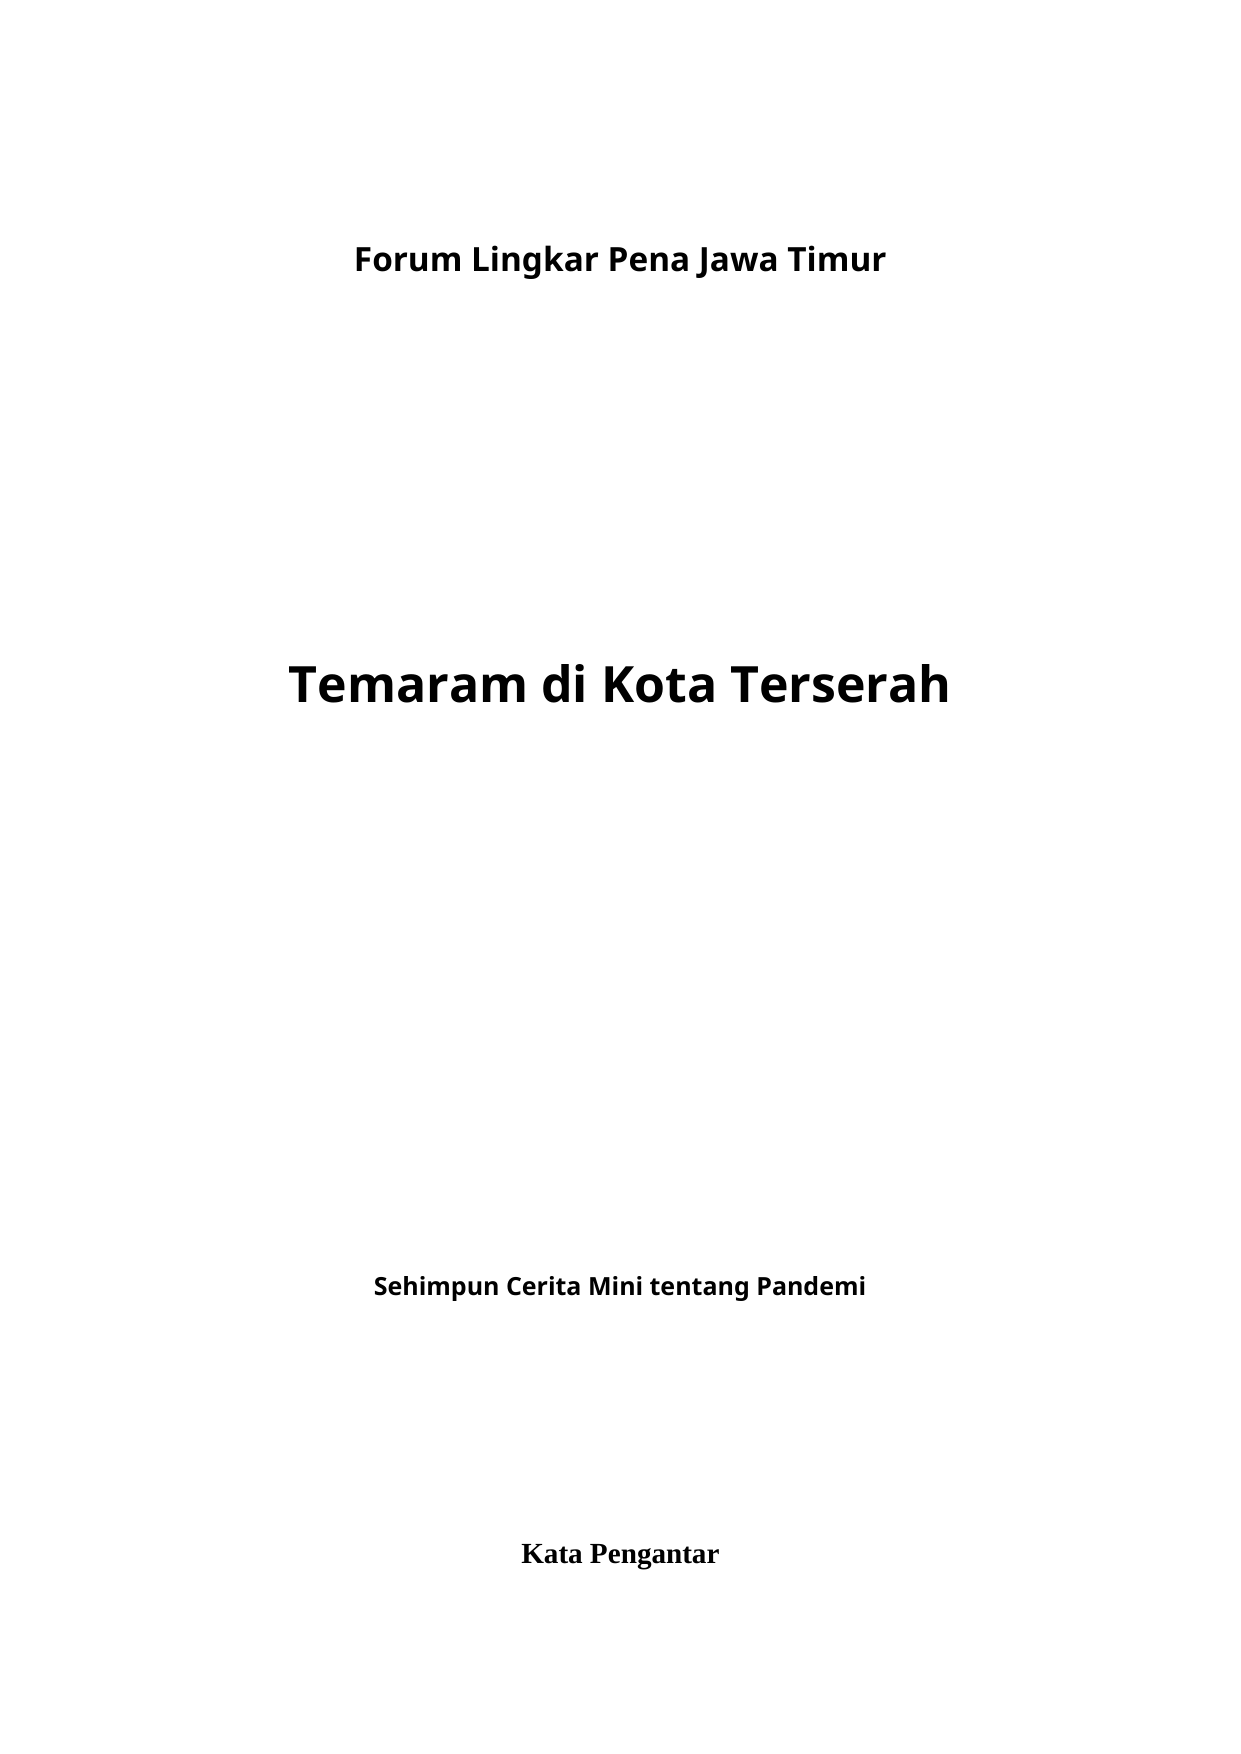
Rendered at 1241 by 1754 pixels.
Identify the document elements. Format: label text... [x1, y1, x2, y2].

text Forum Lingkar Pena Jawa Timur [150, 236, 1090, 282]
text Kata Pengantar [150, 1536, 1090, 1569]
text Sehimpun Cerita Mini tentang Pandemi [150, 1269, 1090, 1303]
text Temaram di Kota Terserah [150, 649, 1090, 717]
